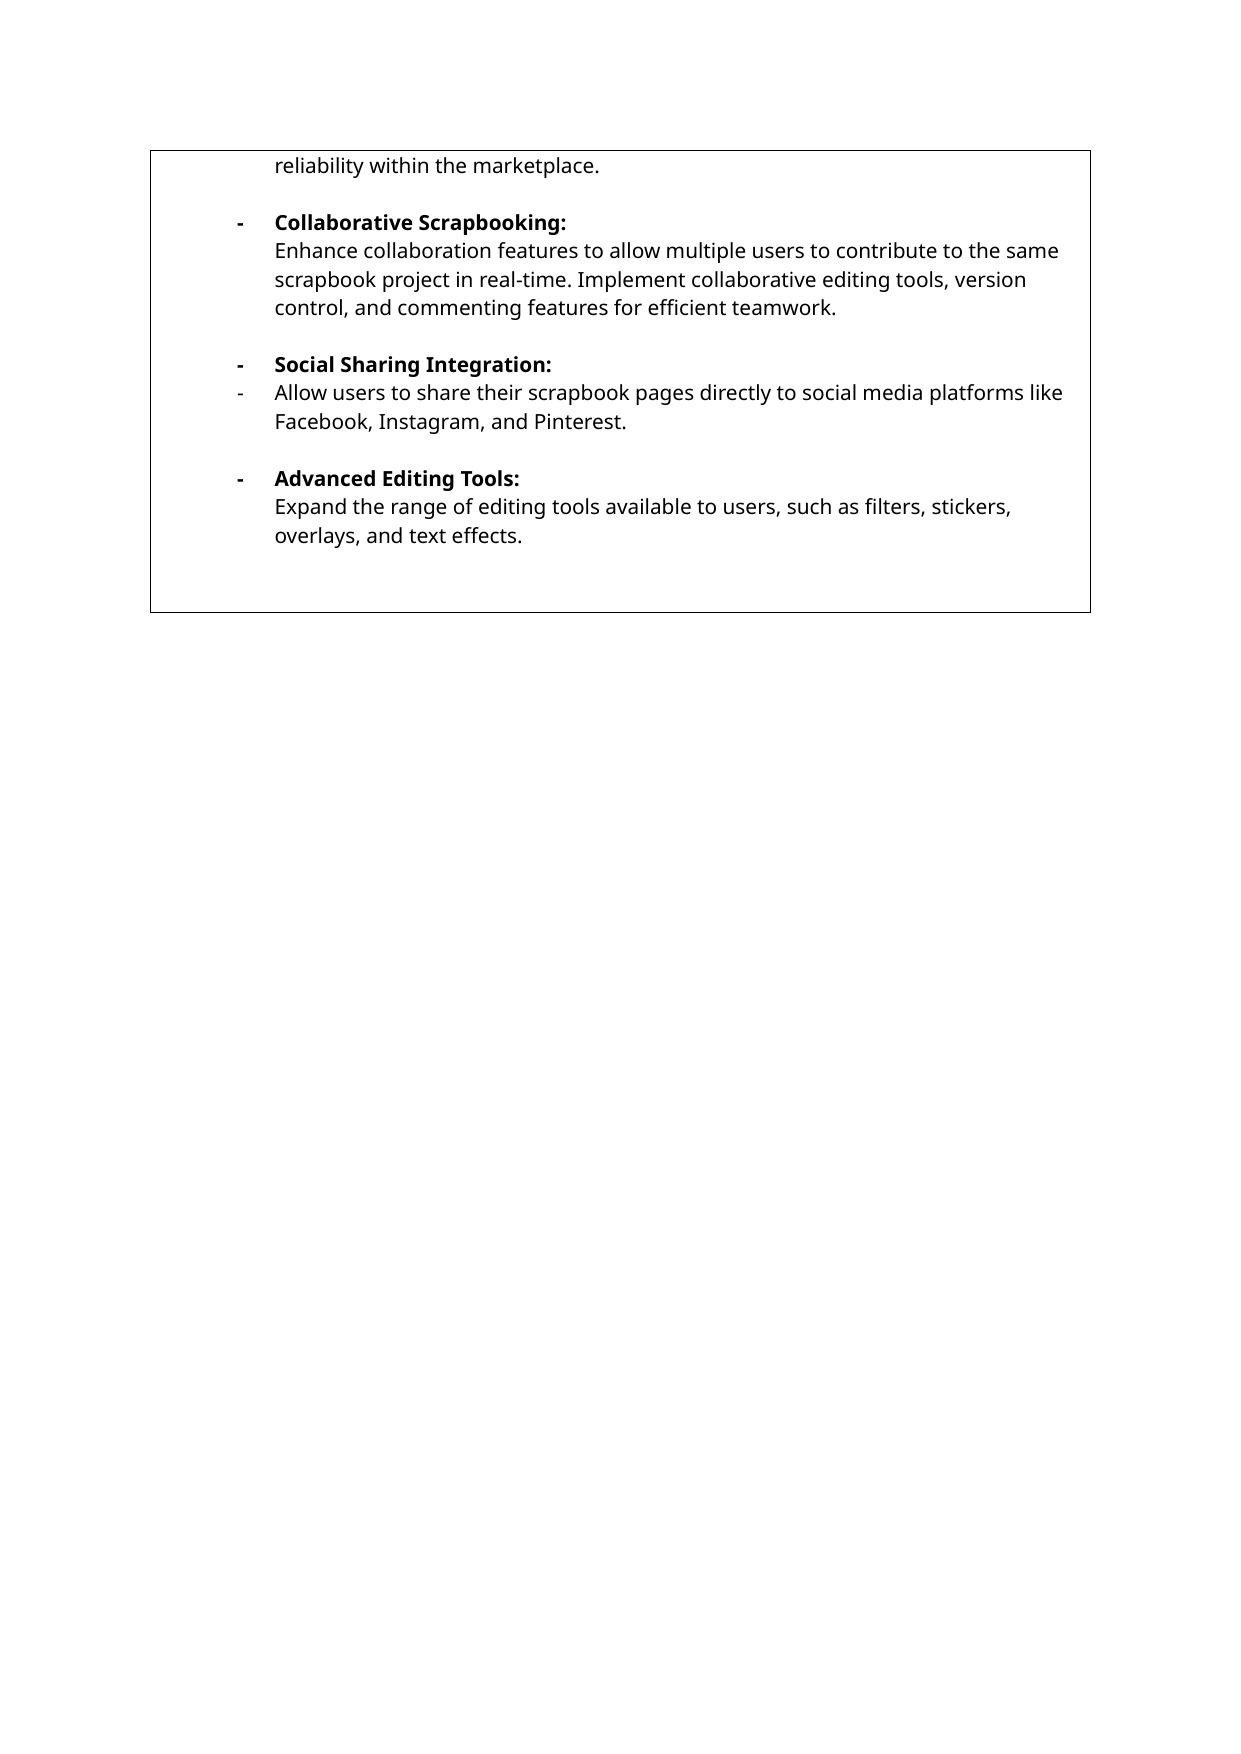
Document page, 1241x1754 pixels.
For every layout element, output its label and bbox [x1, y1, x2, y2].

table_cell [151, 151, 1090, 612]
